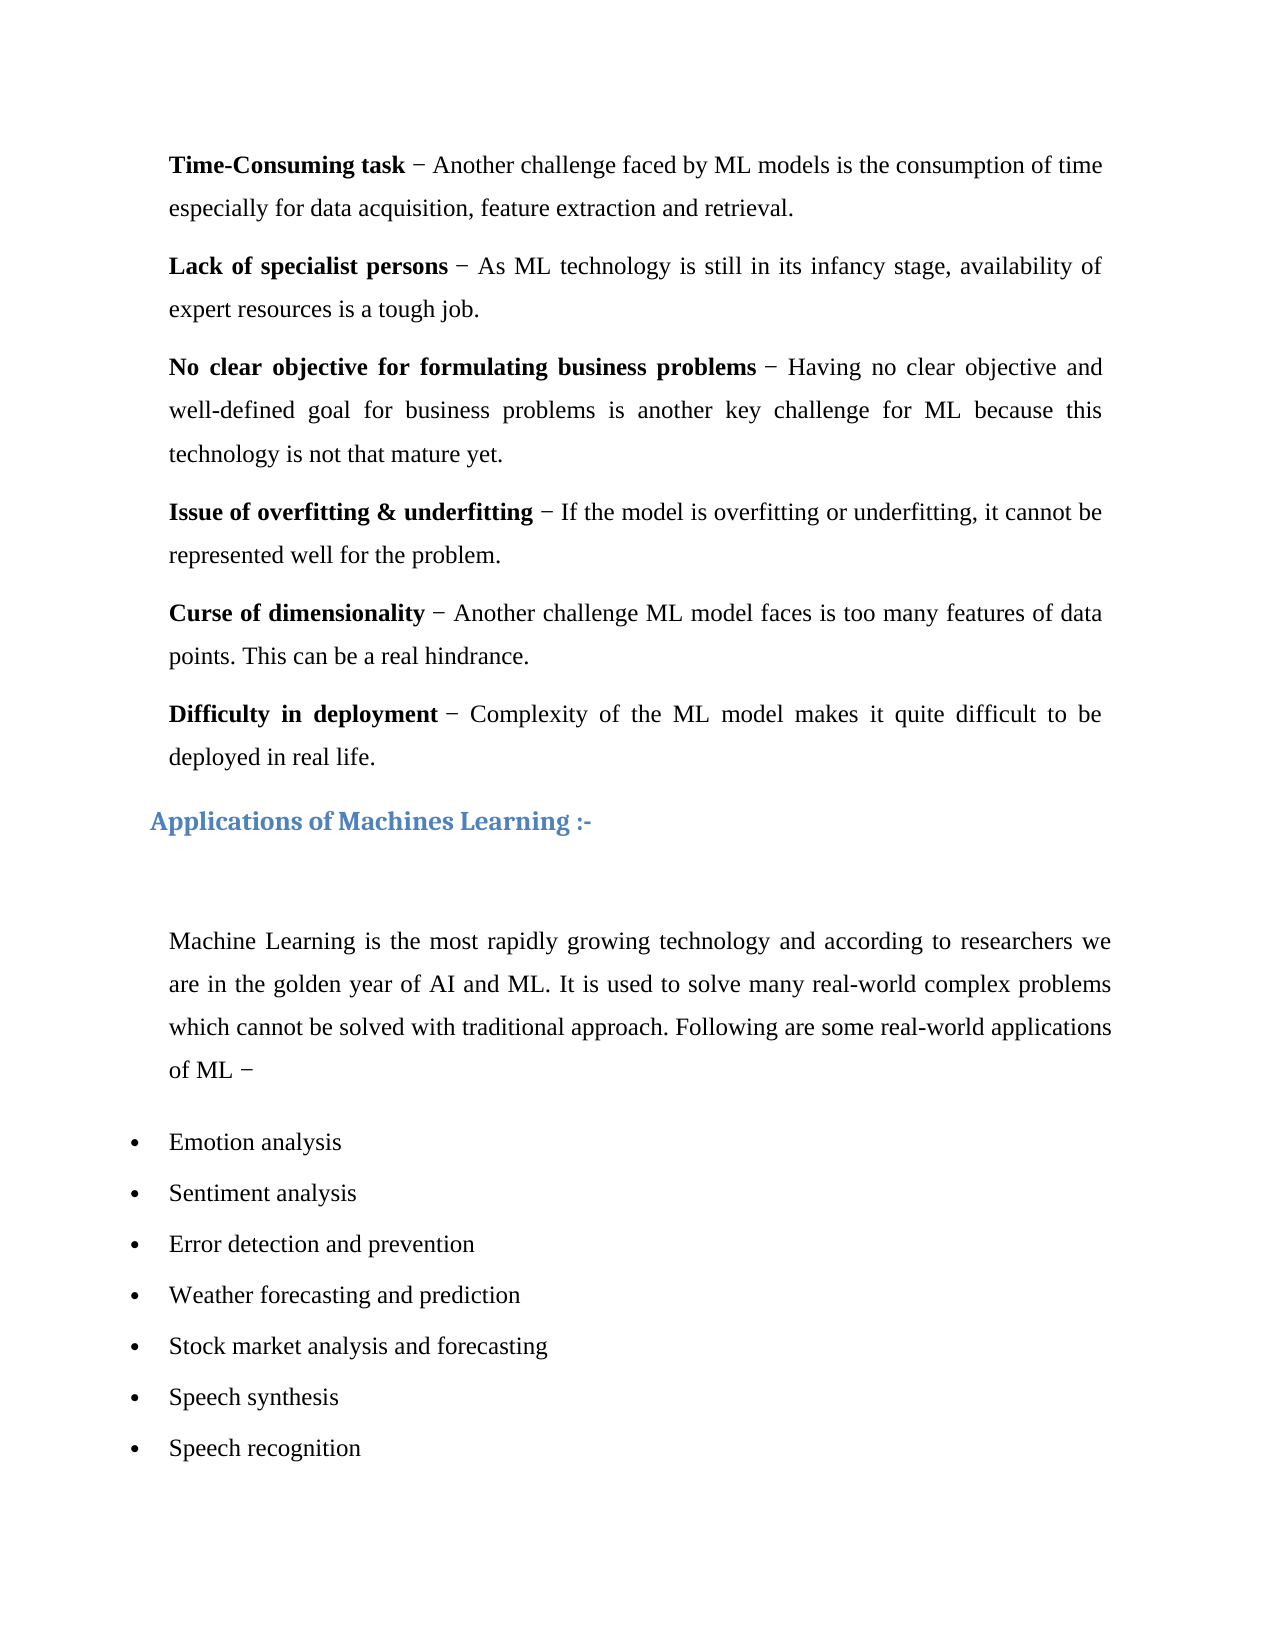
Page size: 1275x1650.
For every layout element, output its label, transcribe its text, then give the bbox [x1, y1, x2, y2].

list Emotion analysis [131, 1127, 1112, 1156]
text Curse of dimensionality − Another challenge ML model faces is too many features of data points. This can be a real hindrance. [169, 598, 1103, 670]
list Weather forecasting and prediction [131, 1280, 1112, 1309]
text Issue of overfitting & underfitting − If the model is overfitting or underfitting, it cannot be represented well for the problem. [169, 497, 1103, 569]
text No clear objective for formulating business problems − Having no clear objective and well-defined goal for business problems is another key challenge for ML because this technology is not that mature yet. [169, 352, 1103, 467]
text Lack of specialist persons − As ML technology is still in its infancy stage, availability of expert resources is a tough job. [169, 251, 1103, 323]
list Stock market analysis and forecasting [131, 1331, 1112, 1360]
list Error detection and prevention [131, 1229, 1112, 1258]
text Machine Learning is the most rapidly growing technology and according to researchers we are in the golden year of AI and ML. It is used to solve many real-world complex problems which cannot be solved with traditional approach. Following are some real-world applications of ML − [169, 926, 1112, 1084]
list Speech recognition [131, 1433, 1112, 1462]
text Time-Consuming task − Another challenge faced by ML models is the consumption of time especially for data acquisition, feature extraction and retrieval. [169, 150, 1103, 222]
subtitle Applications of Machines Learning :- [150, 806, 1125, 838]
text Difficulty in deployment − Complexity of the ML model makes it quite difficult to be deployed in real life. [169, 699, 1103, 771]
list Sentiment analysis [131, 1178, 1112, 1207]
list Speech synthesis [131, 1382, 1112, 1411]
